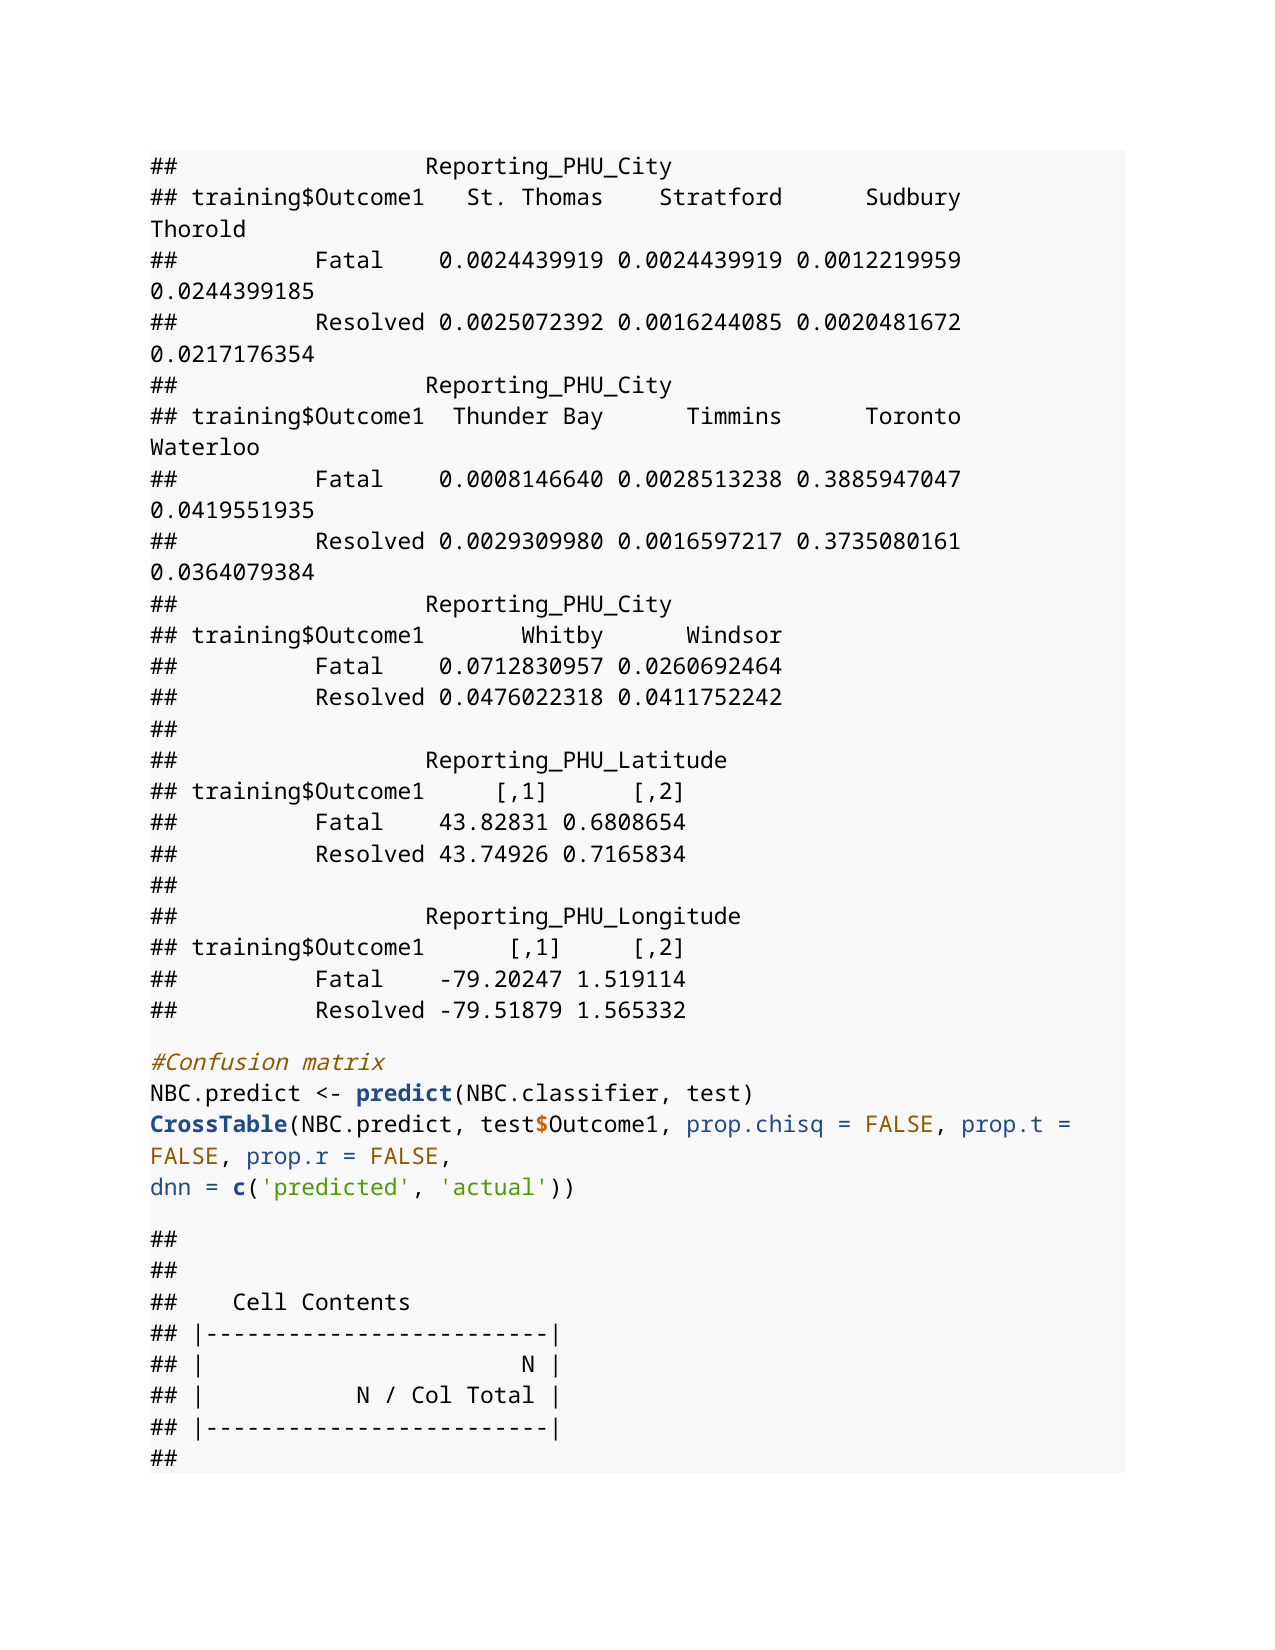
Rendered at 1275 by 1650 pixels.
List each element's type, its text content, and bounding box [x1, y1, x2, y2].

text #Confusion matrix NBC.predict <- predict(NBC.classifier, test) CrossTable(NBC.predict, test$Outcome1, prop.chisq = FALSE, prop.t = FALSE, prop.r = FALSE, dnn = c('predicted', 'actual')) [150, 1046, 1125, 1202]
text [150, 1223, 1125, 1473]
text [150, 150, 1125, 1025]
